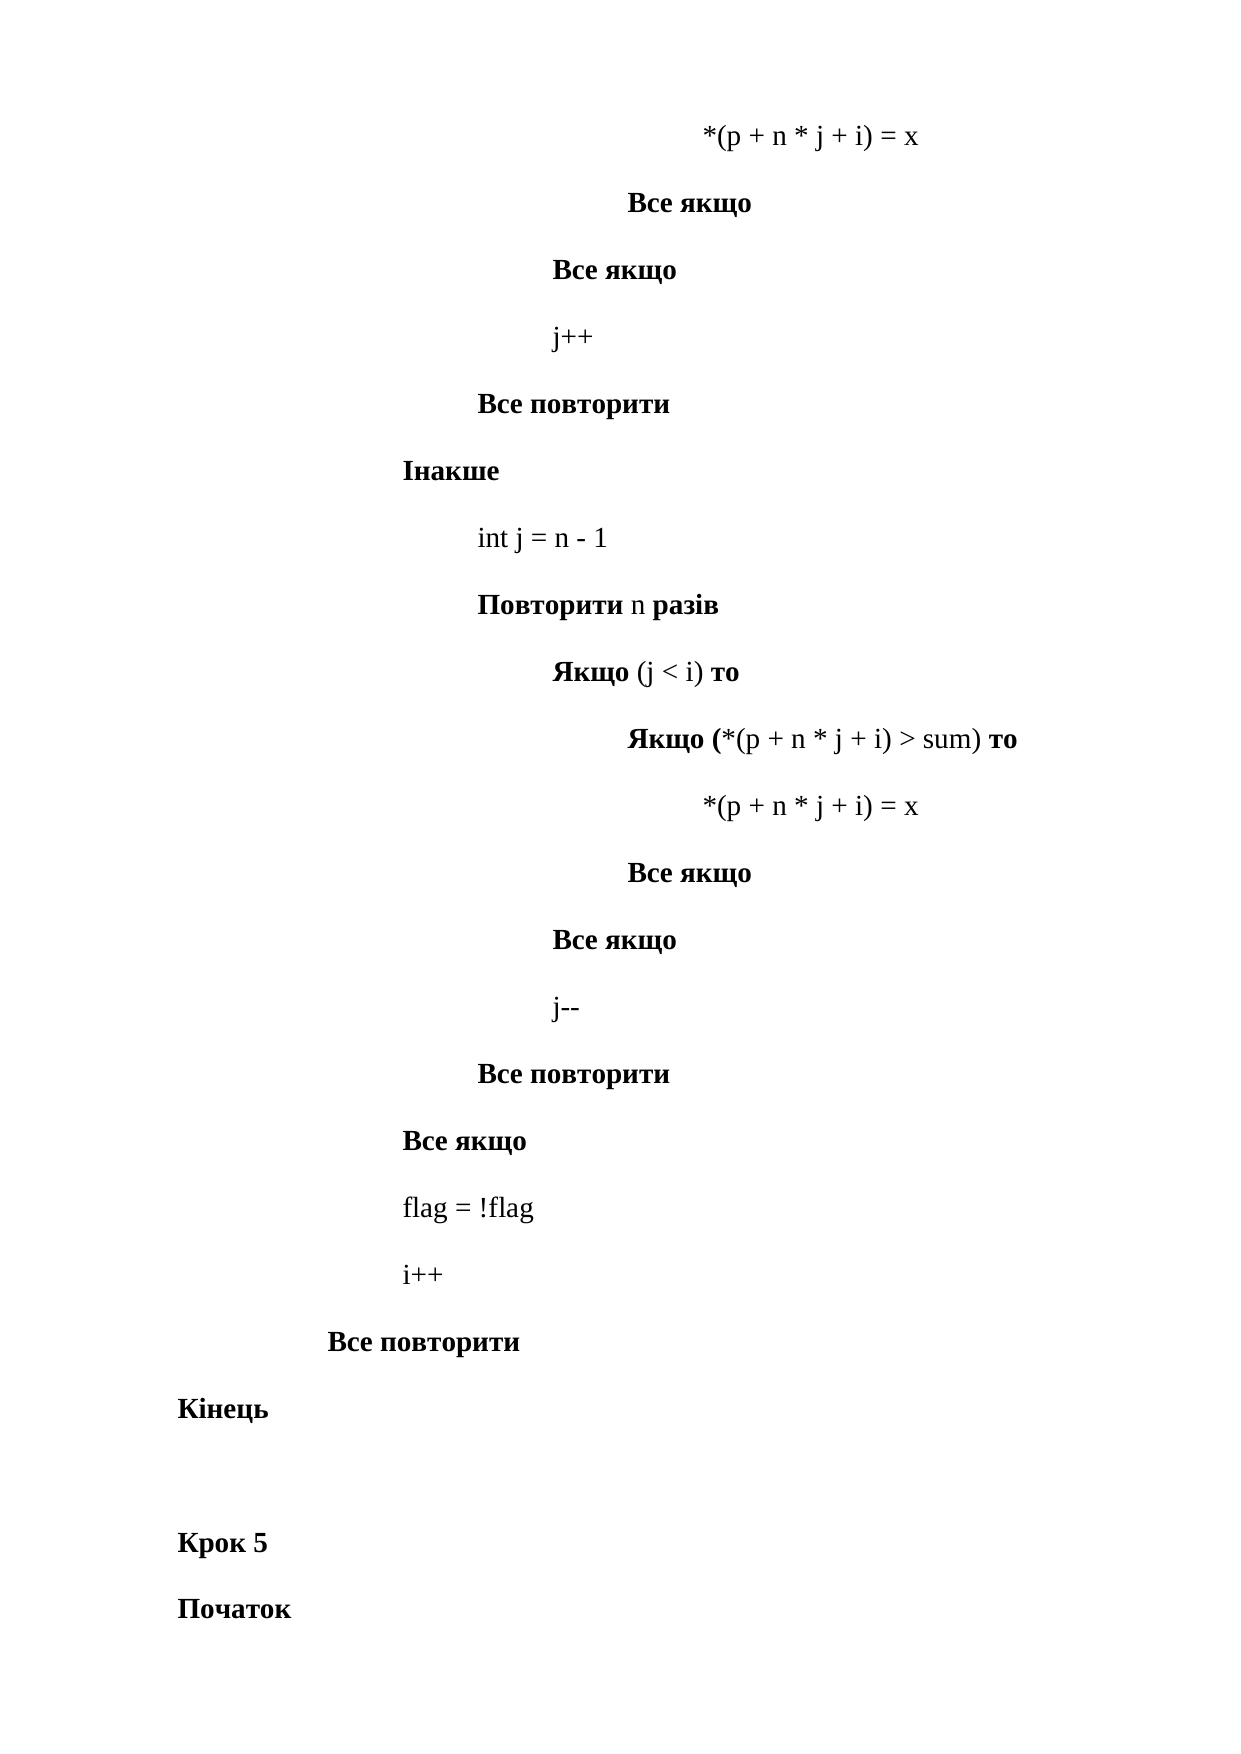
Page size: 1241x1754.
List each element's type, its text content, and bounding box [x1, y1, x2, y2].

text j++ [177, 319, 1152, 353]
text Крок 5 [177, 1525, 1152, 1558]
text flag = !flag [177, 1190, 1152, 1223]
text Все якщо [177, 855, 1152, 888]
text Інакше [177, 453, 1152, 487]
text j-- [177, 989, 1152, 1022]
text Якщо (j < i) то [177, 654, 1152, 687]
text i++ [177, 1257, 1152, 1290]
text int j = n - 1 [177, 520, 1152, 553]
text Все повторити [177, 1324, 1152, 1357]
text Повторити n разів [177, 587, 1152, 621]
text *(p + n * j + i) = x [177, 118, 1152, 152]
text Якщо (*(p + n * j + i) > sum) то [177, 721, 1152, 754]
text Все повторити [177, 386, 1152, 419]
text Все повторити [177, 1056, 1152, 1089]
text Все якщо [177, 185, 1152, 219]
text Початок [177, 1592, 1152, 1625]
text Все якщо [177, 1123, 1152, 1156]
text Кінець [177, 1391, 1152, 1424]
text Все якщо [177, 922, 1152, 955]
text *(p + n * j + i) = x [177, 788, 1152, 821]
text Все якщо [177, 252, 1152, 286]
